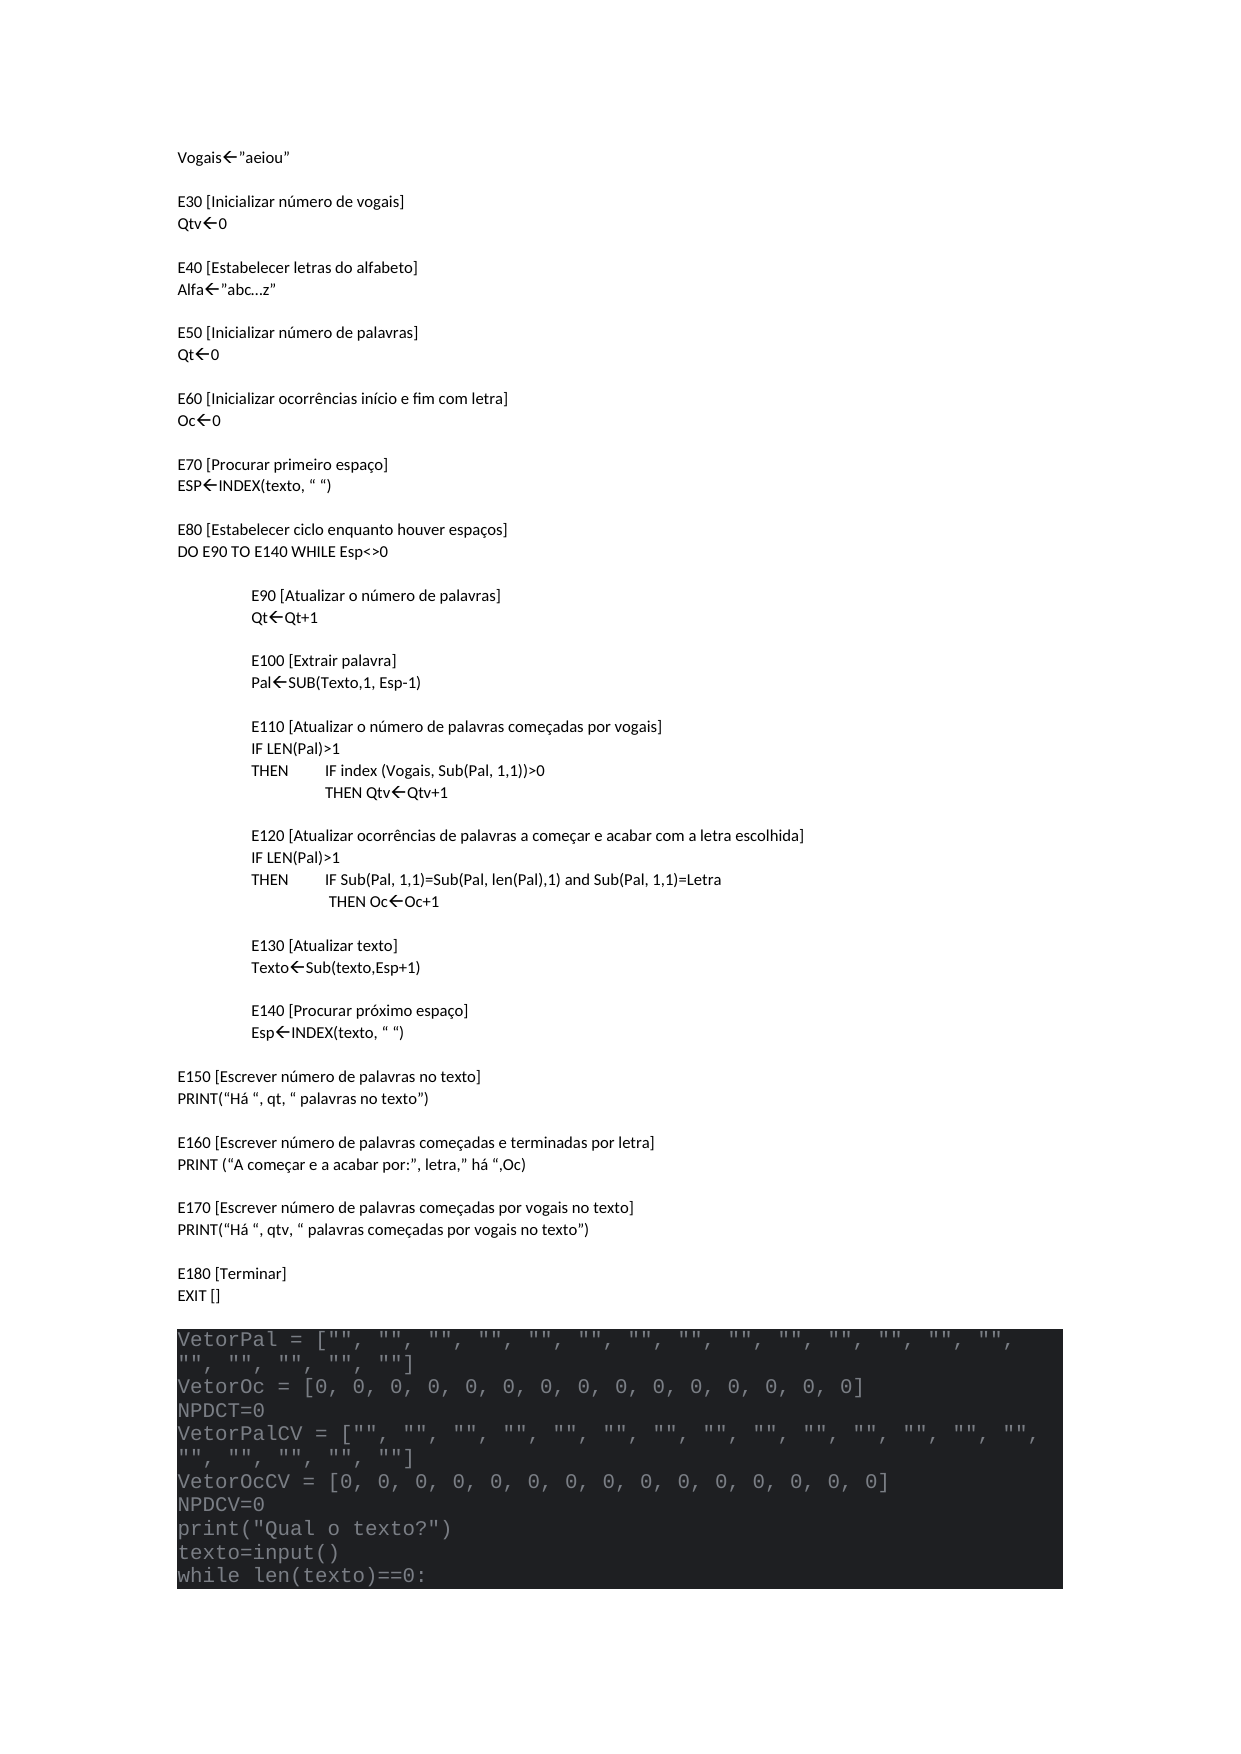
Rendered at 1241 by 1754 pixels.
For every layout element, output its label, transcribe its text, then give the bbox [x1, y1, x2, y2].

text E170 [Escrever número de palavras começadas por vogais no texto] [177, 1198, 1063, 1218]
text E50 [Inicializar número de palavras] [177, 323, 1063, 343]
text Alfa”abc…z” [177, 279, 1063, 299]
text PalSUB(Texto,1, Esp-1) [177, 673, 1063, 693]
text IF LEN(Pal)>1 [177, 738, 1063, 758]
text QtQt+1 [177, 607, 1063, 627]
text E60 [Inicializar ocorrências início e fim com letra] [177, 388, 1063, 408]
text PRINT (“A começar e a acabar por:”, letra,” há “,Oc) [177, 1154, 1063, 1174]
text EspINDEX(texto, “ “) [177, 1023, 1063, 1043]
text EXIT [] [177, 1285, 1063, 1305]
text E100 [Extrair palavra] [177, 651, 1063, 671]
text E80 [Estabelecer ciclo enquanto houver espaços] [177, 519, 1063, 540]
text TextoSub(texto,Esp+1) [251, 957, 1063, 977]
text Qt0 [177, 344, 1063, 365]
text E110 [Atualizar o número de palavras começadas por vogais] [177, 716, 1063, 737]
text ESPINDEX(texto, “ “) [177, 476, 1063, 496]
text DO E90 TO E140 WHILE Esp<>0 [177, 541, 1063, 562]
text E90 [Atualizar o número de palavras] [177, 585, 1063, 605]
text Vogais”aeiou” [177, 148, 1063, 168]
text E120 [Atualizar ocorrências de palavras a começar e acabar com a letra escolhida] [177, 826, 1063, 846]
text E40 [Estabelecer letras do alfabeto] [177, 257, 1063, 277]
text E140 [Procurar próximo espaço] [177, 1001, 1063, 1021]
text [177, 1329, 1063, 1589]
text E70 [Procurar primeiro espaço] [177, 454, 1063, 474]
text E130 [Atualizar texto] [177, 935, 1063, 955]
text THEN QtvQtv+1 [251, 782, 1063, 802]
text THEN OcOc+1 [251, 891, 1063, 912]
text IF LEN(Pal)>1 [177, 848, 1063, 868]
text E180 [Terminar] [177, 1263, 1063, 1283]
text E160 [Escrever número de palavras começadas e terminadas por letra] [177, 1132, 1063, 1152]
text PRINT(“Há “, qt, “ palavras no texto”) [177, 1088, 1063, 1108]
text THEN IF Sub(Pal, 1,1)=Sub(Pal, len(Pal),1) and Sub(Pal, 1,1)=Letra [177, 869, 1063, 890]
text PRINT(“Há “, qtv, “ palavras começadas por vogais no texto”) [177, 1219, 1063, 1240]
text E150 [Escrever número de palavras no texto] [177, 1066, 1063, 1087]
text E30 [Inicializar número de vogais] [177, 191, 1063, 212]
text Oc0 [177, 410, 1063, 430]
text THEN IF index (Vogais, Sub(Pal, 1,1))>0 [177, 760, 1063, 780]
text Qtv0 [177, 213, 1063, 233]
